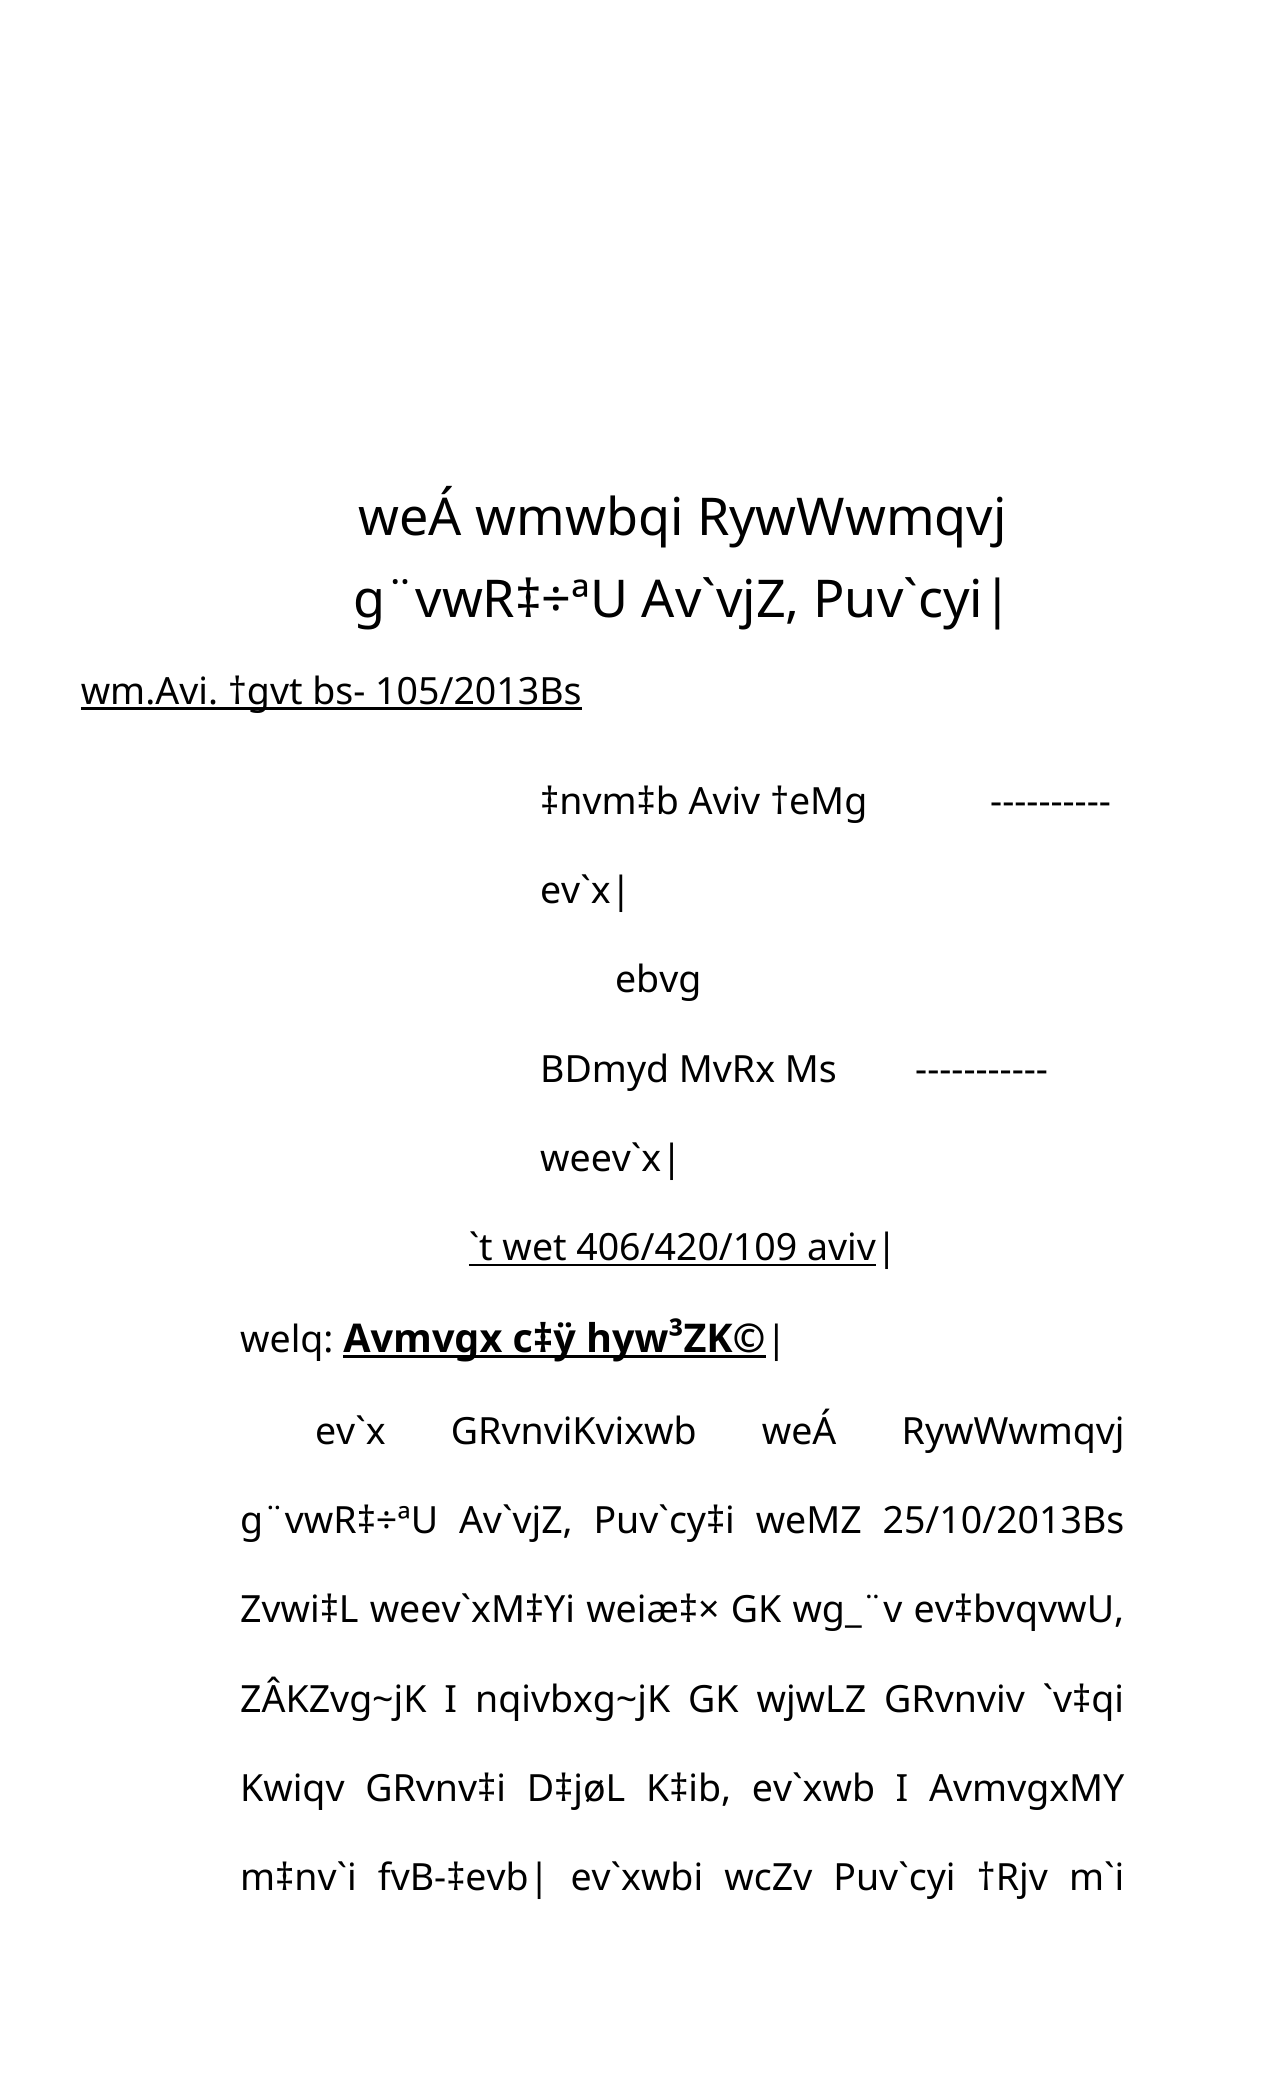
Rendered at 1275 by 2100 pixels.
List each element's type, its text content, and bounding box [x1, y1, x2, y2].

text welq: Avmvgx c‡ÿ hyw³ZK©| [240, 1310, 1125, 1364]
text BDmyd MvRx Ms -----------weev`x| [540, 1042, 1125, 1182]
text weÁ wmwbqi RywWwmqvj g¨vwR‡÷ªU Av`vjZ, Puv`cyi| [240, 480, 1125, 632]
text `t wet 406/420/109 aviv| [240, 1220, 1125, 1271]
text ebvg [540, 953, 1125, 1004]
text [240, 1404, 1125, 1901]
text wm.Avi. †gvt bs- 105/2013Bs [81, 664, 1125, 715]
text ‡nvm‡b Aviv †eMg ----------ev`x| [540, 774, 1125, 914]
